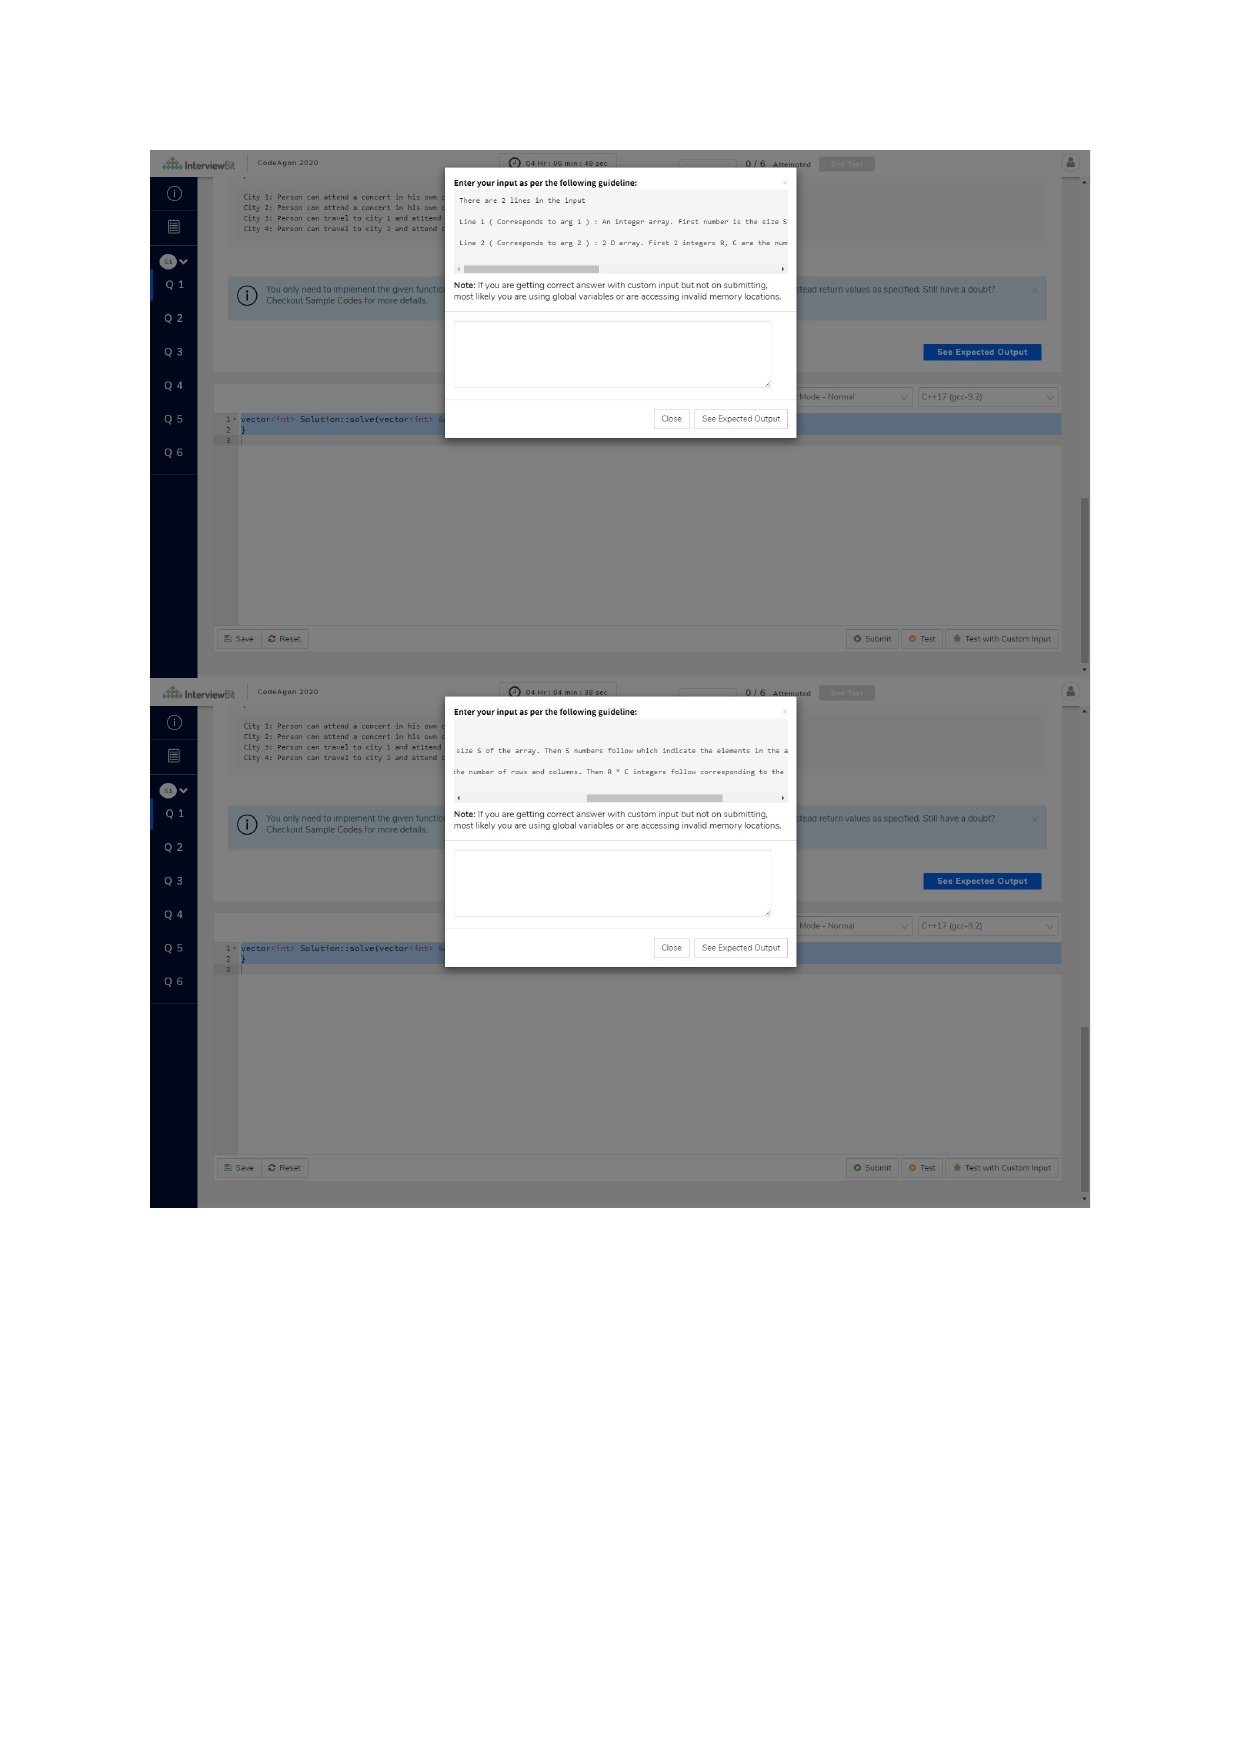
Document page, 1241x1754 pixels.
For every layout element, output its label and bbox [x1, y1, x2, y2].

picture [150, 150, 1091, 1208]
